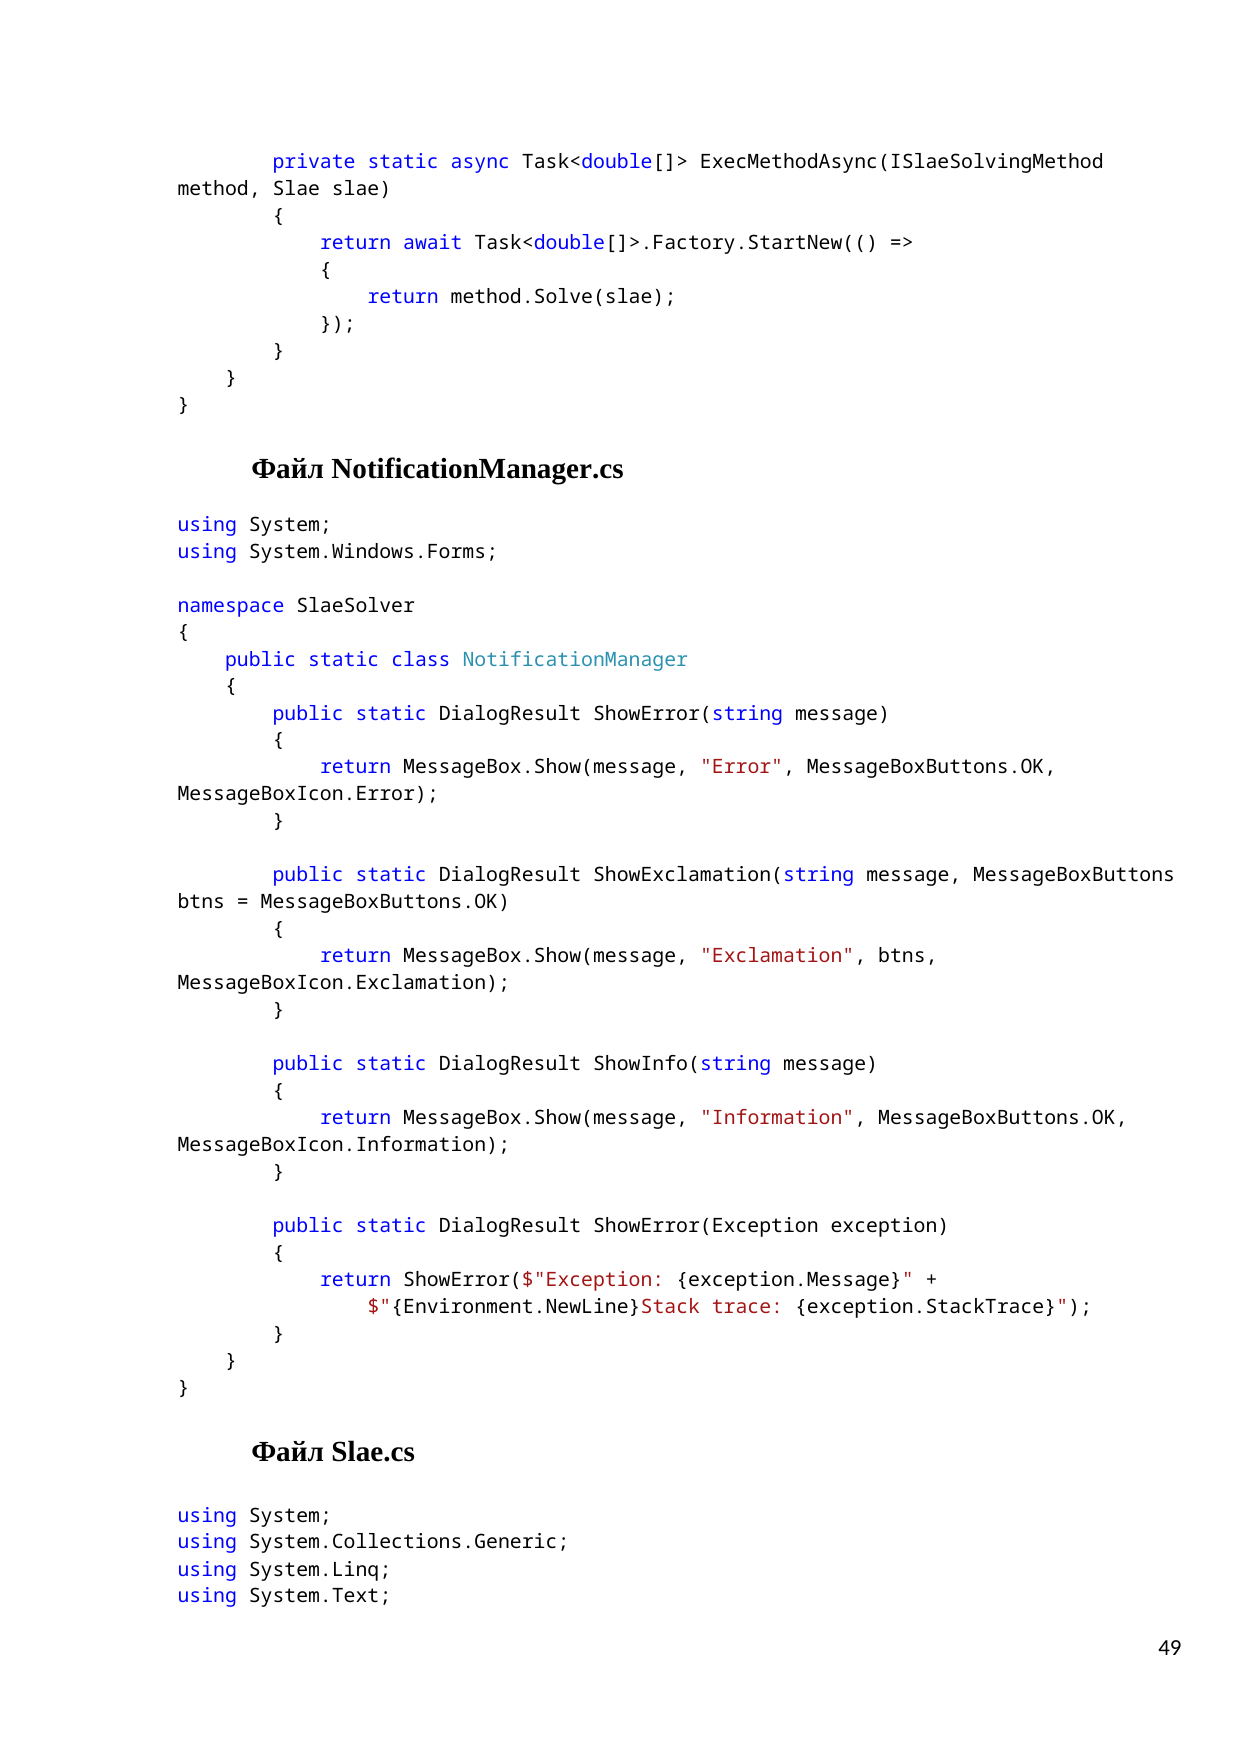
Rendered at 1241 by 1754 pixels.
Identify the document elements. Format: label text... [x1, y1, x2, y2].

text return await Task<double[]>.Factory.StartNew(() => [177, 228, 1181, 255]
text } [177, 363, 1181, 390]
text { [177, 255, 1181, 282]
text using System.Text; [177, 1582, 1181, 1609]
text public static class NotificationManager [177, 645, 1181, 672]
text } [177, 336, 1181, 363]
text return MessageBox.Show(message, "Error", MessageBoxButtons.OK, MessageBoxIcon.Error); [177, 753, 1181, 807]
text return MessageBox.Show(message, "Exclamation", btns, MessageBoxIcon.Exclamation); [177, 942, 1181, 996]
text using System.Linq; [177, 1555, 1181, 1582]
text using System; [177, 1501, 1181, 1528]
text { [177, 914, 1181, 942]
text Файл Slae.cs [177, 1434, 1181, 1467]
text public static DialogResult ShowInfo(string message) [177, 1049, 1181, 1076]
text private static async Task<double[]> ExecMethodAsync(ISlaeSolvingMethod method, Slae slae) [177, 147, 1181, 201]
text using System.Collections.Generic; [177, 1528, 1181, 1555]
text { [177, 672, 1181, 699]
text using System.Windows.Forms; [177, 537, 1181, 564]
text namespace SlaeSolver [177, 591, 1181, 618]
text } [177, 807, 1181, 834]
text } [177, 996, 1181, 1022]
text } [177, 1373, 1181, 1400]
text } [177, 390, 1181, 417]
text public static DialogResult ShowError(string message) [177, 699, 1181, 726]
text public static DialogResult ShowError(Exception exception) [177, 1211, 1181, 1238]
text return ShowError($"Exception: {exception.Message}" + [177, 1265, 1181, 1292]
text $"{Environment.NewLine}Stack trace: {exception.StackTrace}"); [177, 1292, 1181, 1319]
text { [177, 1238, 1181, 1265]
text } [177, 1319, 1181, 1346]
text { [177, 618, 1181, 645]
text } [177, 1346, 1181, 1373]
text { [177, 726, 1181, 753]
text Файл NotificationManager.cs [177, 451, 1181, 484]
text public static DialogResult ShowExclamation(string message, MessageBoxButtons btns = MessageBoxButtons.OK) [177, 861, 1181, 914]
text { [177, 1076, 1181, 1103]
text using System; [177, 510, 1181, 537]
text } [177, 1157, 1181, 1184]
text }); [177, 309, 1181, 336]
text { [177, 201, 1181, 228]
text return MessageBox.Show(message, "Information", MessageBoxButtons.OK, MessageBoxIcon.Information); [177, 1103, 1181, 1157]
text return method.Solve(slae); [177, 282, 1181, 309]
